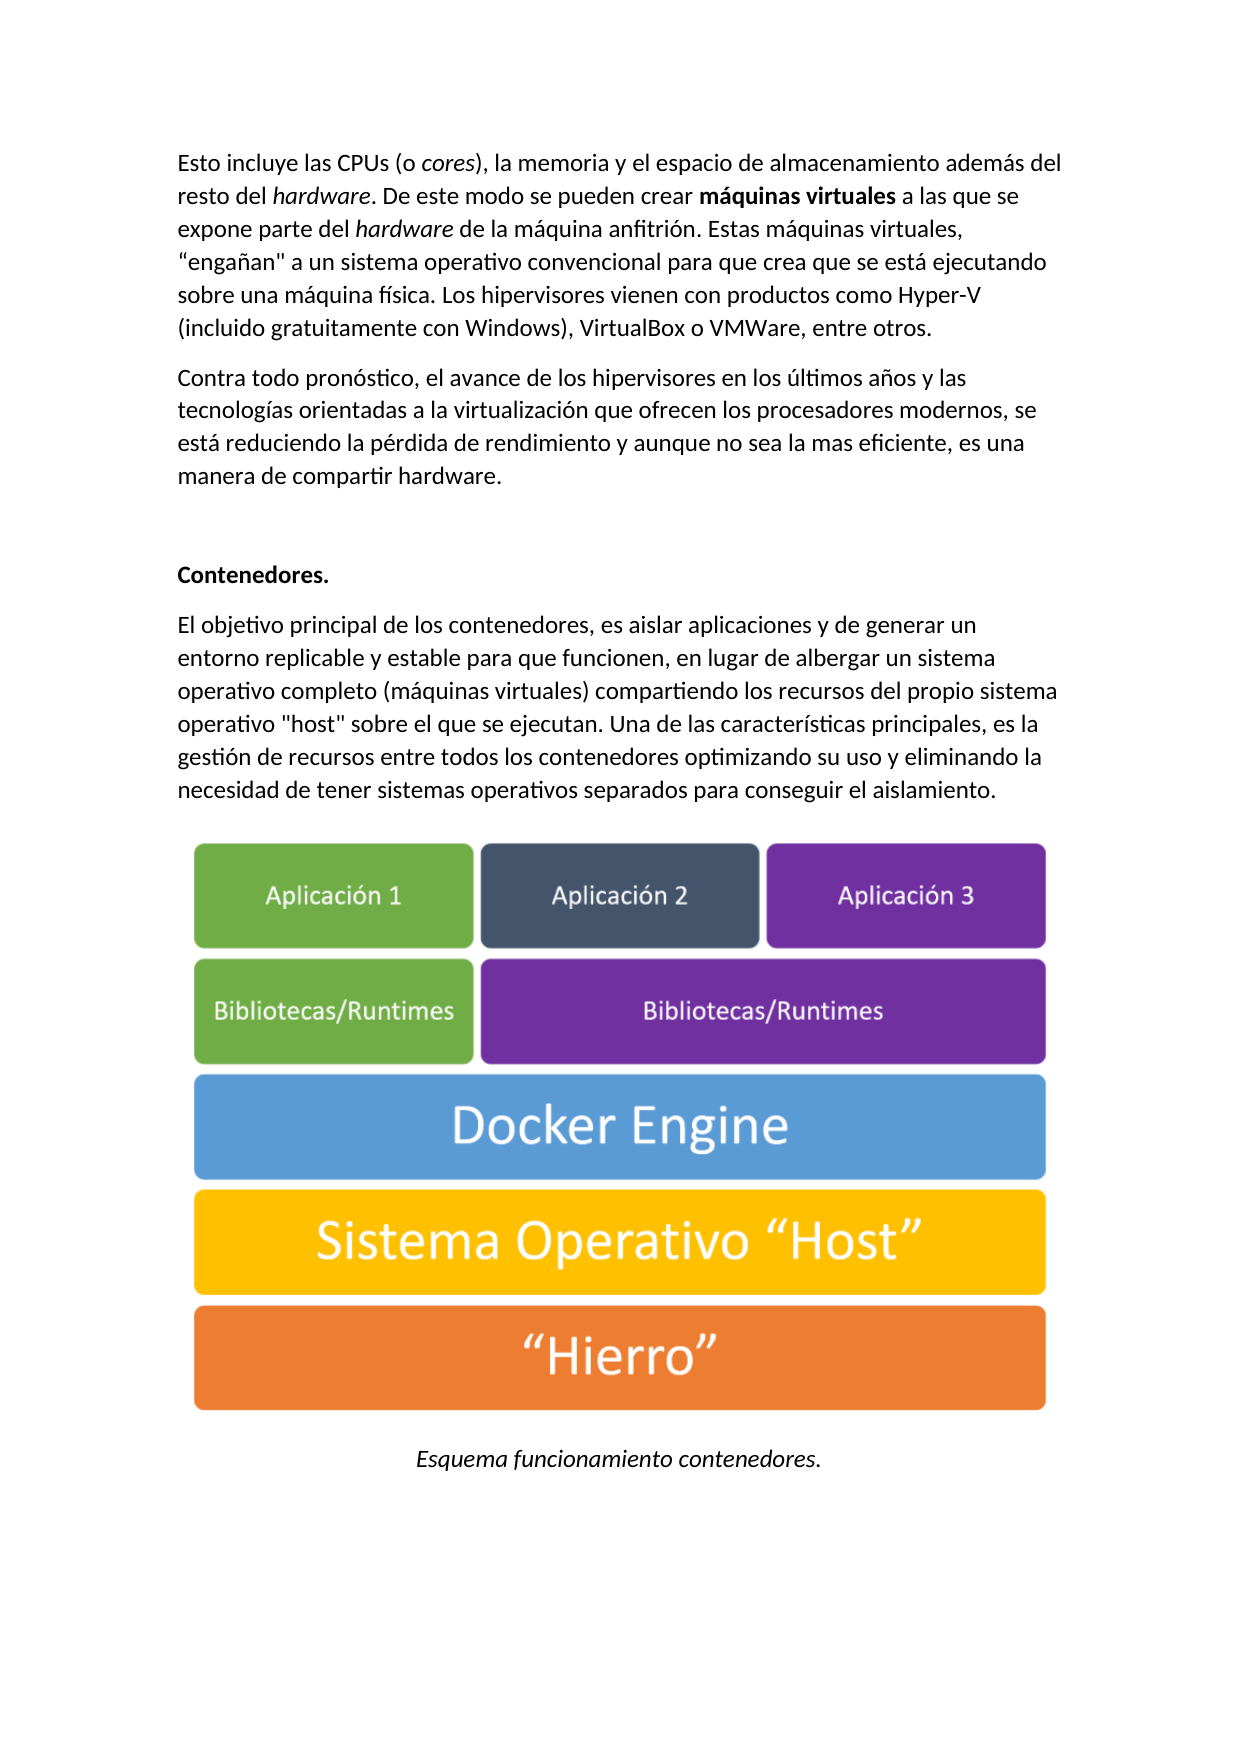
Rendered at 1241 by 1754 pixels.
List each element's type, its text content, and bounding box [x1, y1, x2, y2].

text Contenedores. [177, 560, 1063, 590]
picture [177, 823, 1063, 1425]
text Esto incluye las CPUs (o cores), la memoria y el espacio de almacenamiento además del resto del hardware. De este modo se pueden crear máquinas virtuales a las que se expone parte del hardware de la máquina anfitrión. Estas máquinas virtuales, “engañan" a un sistema operativo convencional para que crea que se está ejecutando sobre una máquina física. Los hipervisores vienen con productos como Hyper-V (incluido gratuitamente con Windows), VirtualBox o VMWare, entre otros. [177, 148, 1063, 343]
text Contra todo pronóstico, el avance de los hipervisores en los últimos años y las tecnologías orientadas a la virtualización que ofrecen los procesadores modernos, se está reduciendo la pérdida de rendimiento y aunque no sea la mas eficiente, es una manera de compartir hardware. [177, 362, 1063, 491]
text El objetivo principal de los contenedores, es aislar aplicaciones y de generar un entorno replicable y estable para que funcionen, en lugar de albergar un sistema operativo completo (máquinas virtuales) compartiendo los recursos del propio sistema operativo "host" sobre el que se ejecutan. Una de las características principales, es la gestión de recursos entre todos los contenedores optimizando su uso y eliminando la necesidad de tener sistemas operativos separados para conseguir el aislamiento. [177, 609, 1063, 804]
text Esquema funcionamiento contenedores. [177, 1443, 1063, 1474]
